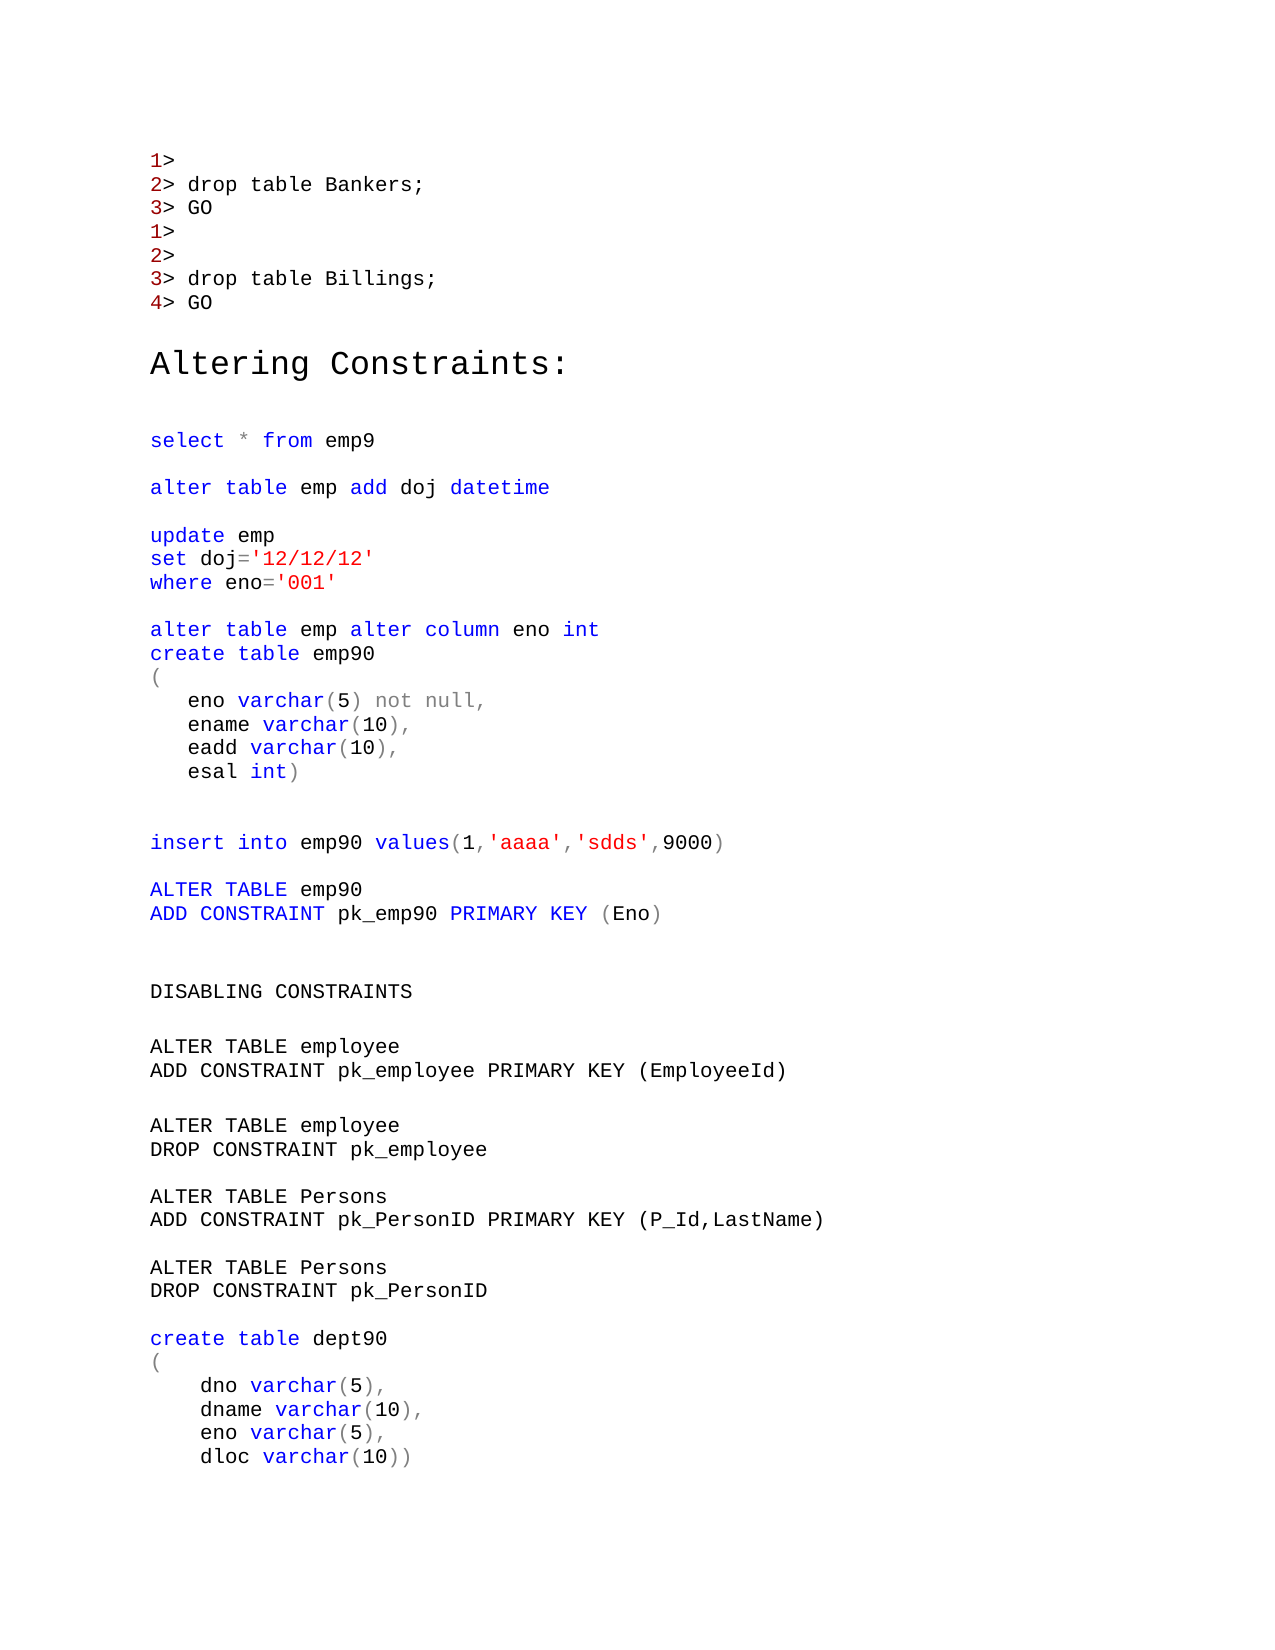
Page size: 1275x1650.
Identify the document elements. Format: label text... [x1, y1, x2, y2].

text ADD CONSTRAINT pk_employee PRIMARY KEY (EmployeeId) [150, 1060, 1125, 1084]
text esal int) [150, 761, 1125, 785]
text eno varchar(5), [150, 1422, 1125, 1446]
text ADD CONSTRAINT pk_emp90 PRIMARY KEY (Eno) [150, 903, 1125, 927]
text alter table emp add doj datetime [150, 477, 1125, 501]
text eno varchar(5) not null, [150, 690, 1125, 714]
text Altering Constraints: [150, 347, 1125, 384]
text eadd varchar(10), [150, 737, 1125, 761]
text DISABLING CONSTRAINTS [150, 981, 1125, 1005]
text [150, 150, 1125, 316]
text ( [150, 666, 1125, 690]
text ( [150, 1351, 1125, 1375]
text dloc varchar(10)) [150, 1446, 1125, 1469]
text set doj='12/12/12' [150, 548, 1125, 572]
text where eno='001' [150, 572, 1125, 596]
text alter table emp alter column eno int [150, 619, 1125, 643]
text create table emp90 [150, 643, 1125, 666]
text ALTER TABLE emp90 [150, 879, 1125, 903]
text ALTER TABLE employee [150, 1036, 1125, 1060]
text ename varchar(10), [150, 714, 1125, 737]
text dno varchar(5), [150, 1375, 1125, 1399]
text insert into emp90 values(1,'aaaa','sdds',9000) [150, 832, 1125, 856]
text dname varchar(10), [150, 1399, 1125, 1422]
text DROP CONSTRAINT pk_employee [150, 1138, 1125, 1162]
text ALTER TABLE Persons DROP CONSTRAINT pk_PersonID [150, 1257, 1125, 1304]
text create table dept90 [150, 1328, 1125, 1351]
text ALTER TABLE employee [150, 1115, 1125, 1138]
text update emp [150, 524, 1125, 548]
text select * from emp9 [150, 430, 1125, 454]
text ALTER TABLE Persons ADD CONSTRAINT pk_PersonID PRIMARY KEY (P_Id,LastName) [150, 1186, 1125, 1233]
